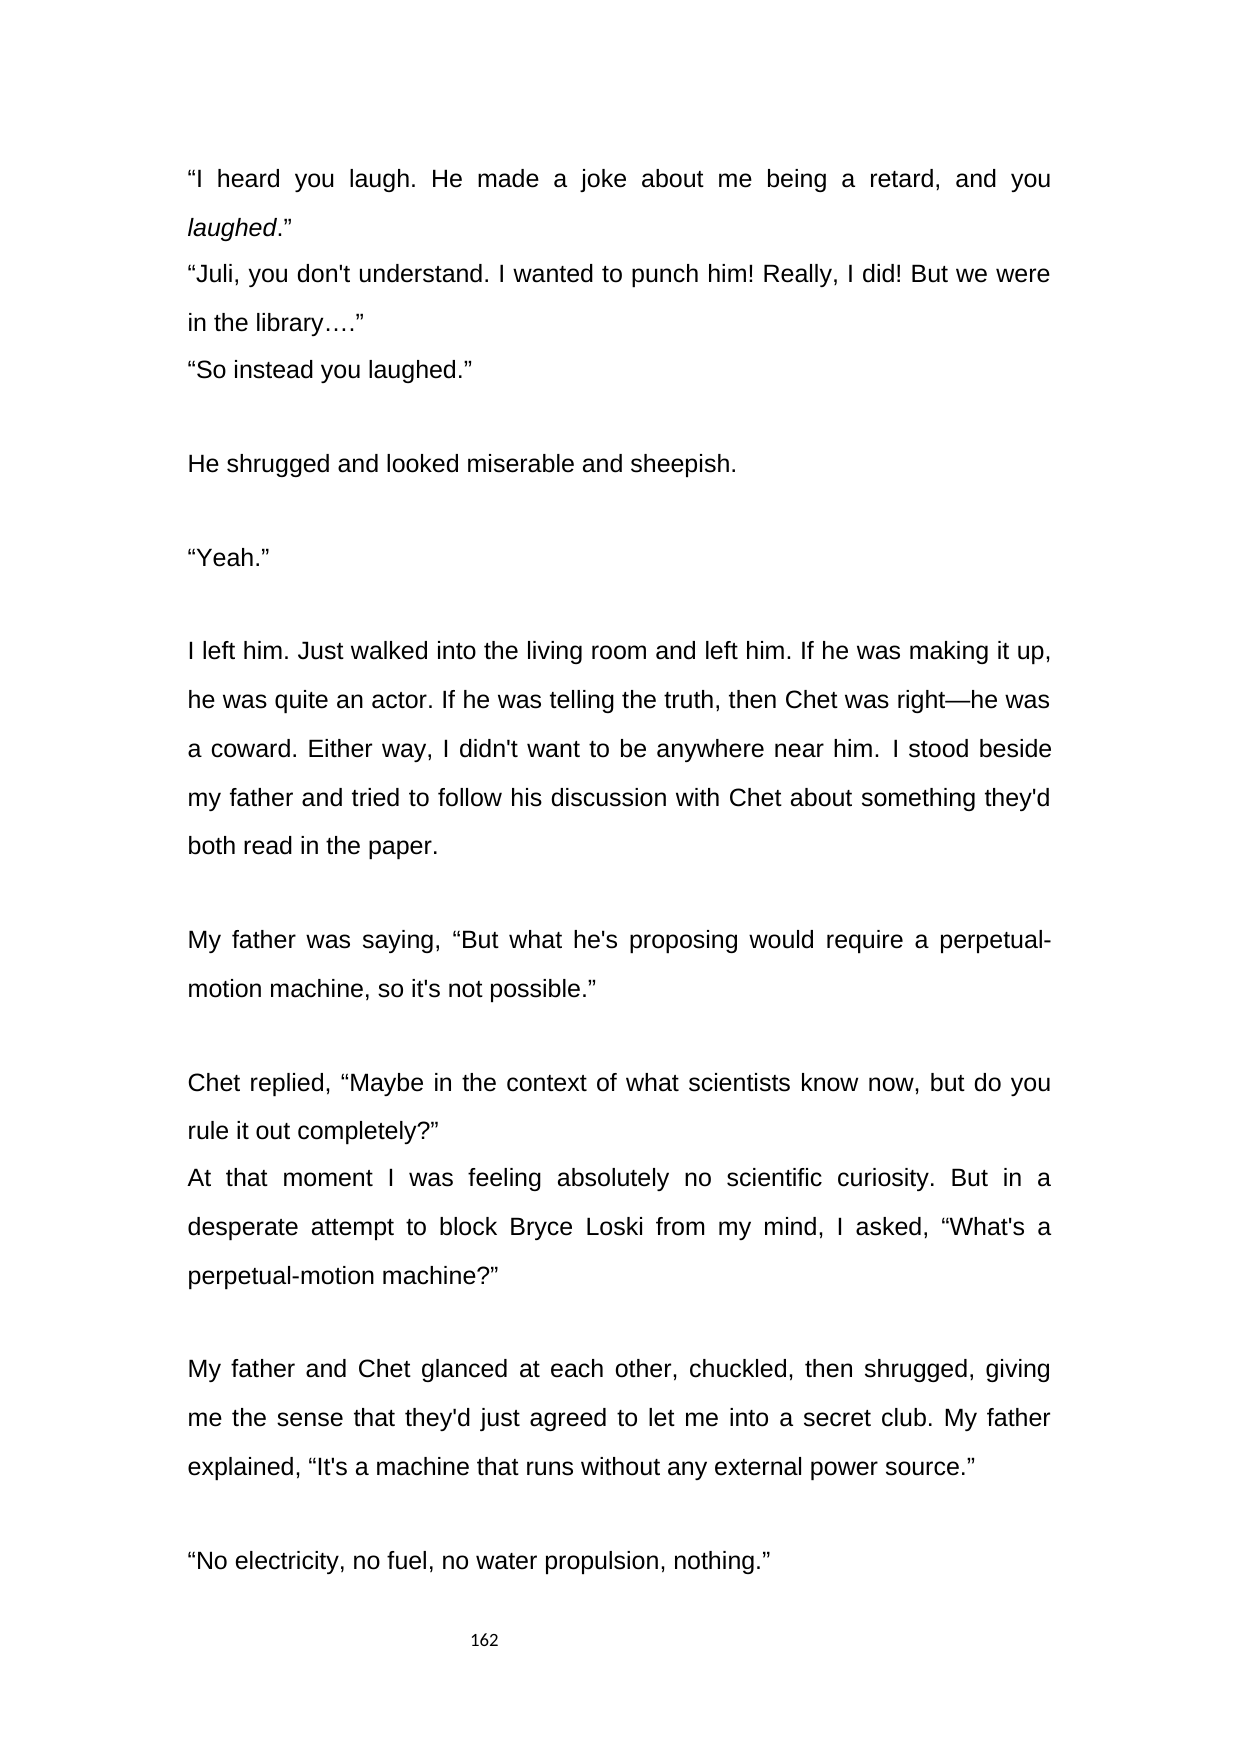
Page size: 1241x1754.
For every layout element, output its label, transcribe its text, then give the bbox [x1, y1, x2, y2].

text My father and Chet glanced at each other, chuckled, then shrugged, giving me the sense that they'd just agreed to let me into a secret club. My father explained, “It's a machine that runs without any external power source.” [187, 1353, 1053, 1483]
text My father was saying, “But what he's proposing would require a perpetual-motion machine, so it's not possible.” [187, 923, 1053, 1004]
text “Juli, you don't understand. I wanted to punch him! Really, I did! But we were in the library….” [187, 258, 1053, 339]
text Chet replied, “Maybe in the context of what scientists know now, but do you rule it out completely?” [187, 1066, 1053, 1147]
text “No electricity, no fuel, no water propulsion, nothing.” [187, 1544, 1053, 1576]
text I left him. Just walked into the living room and left him. If he was making it up, he was quite an actor. If he was telling the truth, then Chet was right—he was a coward. Either way, I didn't want to be anywhere near him. I stood beside my father and tried to follow his discussion with Chet about something they'd both read in the paper. [187, 634, 1053, 862]
text “I heard you laugh. He made a joke about me being a retard, and you laughed.” [187, 162, 1053, 243]
text “So instead you laughed.” [187, 353, 1053, 386]
text He shrugged and looked miserable and sheepish. [187, 447, 1053, 479]
text At that moment I was feeling absolutely no scientific curiosity. But in a desperate attempt to block Bryce Loski from my mind, I asked, “What's a perpetual-motion machine?” [187, 1161, 1053, 1291]
text “Yeah.” [187, 541, 1053, 573]
